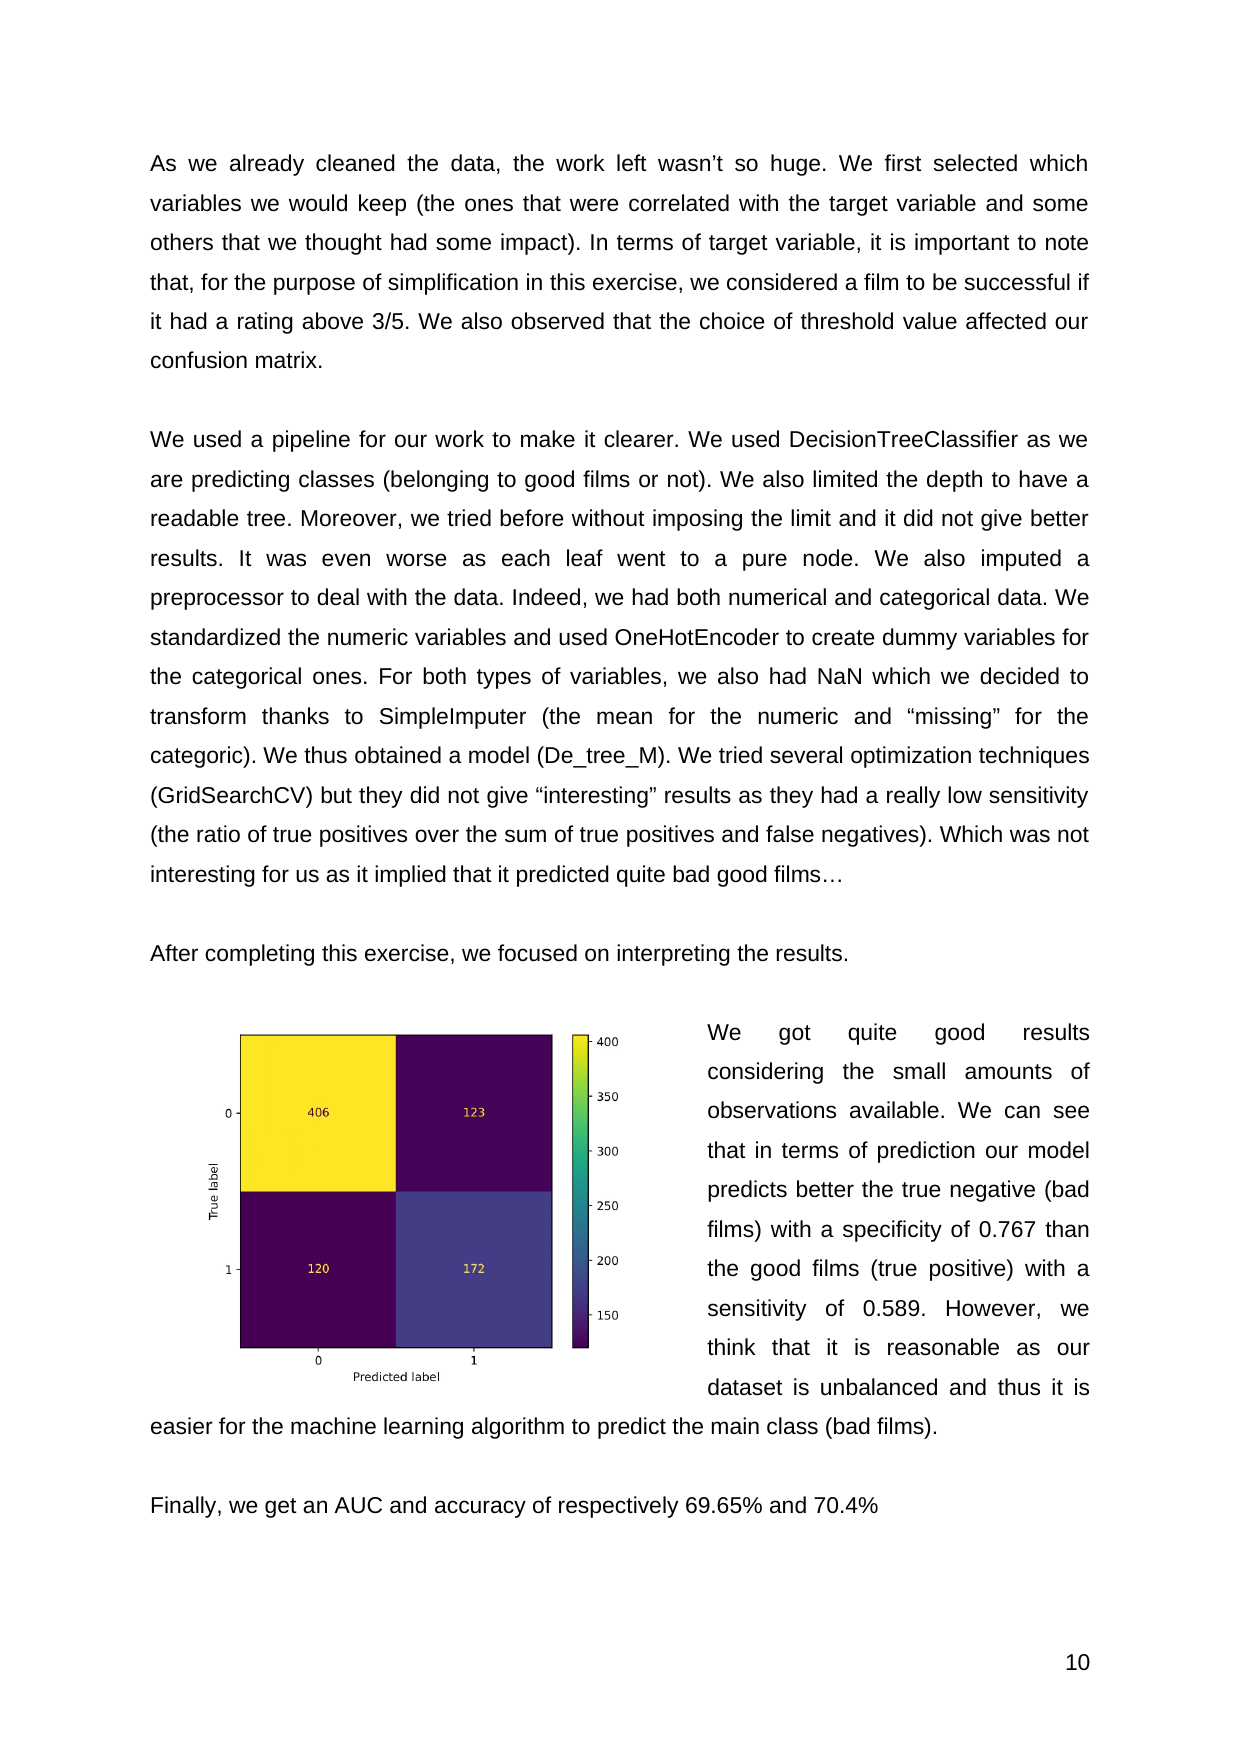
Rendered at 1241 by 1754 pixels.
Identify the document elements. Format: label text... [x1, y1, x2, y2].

text As we already cleaned the data, the work left wasn’t so huge. We first selected which variables we would keep (the ones that were correlated with the target variable and some others that we thought had some impact). In terms of target variable, it is important to note that, for the purpose of simplification in this exercise, we considered a film to be successful if it had a rating above 3/5. We also observed that the choice of threshold value affected our confusion matrix. [150, 150, 1090, 374]
text After completing this exercise, we focused on interpreting the results. [150, 939, 1090, 966]
text Finally, we get an AUC and accuracy of respectively 69.65% and 70.4% [150, 1492, 1090, 1519]
text We used a pipeline for our work to make it clearer. We used DecisionTreeClassifier as we are predicting classes (belonging to good films or not). We also limited the depth to have a readable tree. Moreover, we tried before without imposing the limit and it did not give better results. It was even worse as each leaf went to a pure node. We also imputed a preprocessor to deal with the data. Indeed, we had both numerical and categorical data. We standardized the numeric variables and used OneHotEncoder to create dummy variables for the categorical ones. For both types of variables, we also had NaN which we decided to transform thanks to SimpleImputer (the mean for the numeric and “missing” for the categoric). We thus obtained a model (De_tree_M). We tried several optimization techniques (GridSearchCV) but they did not give “interesting” results as they had a really low sensitivity (the ratio of true positives over the sum of true positives and false negatives). Which was not interesting for us as it implied that it predicted quite bad good films… [150, 426, 1090, 887]
picture [150, 987, 689, 1392]
